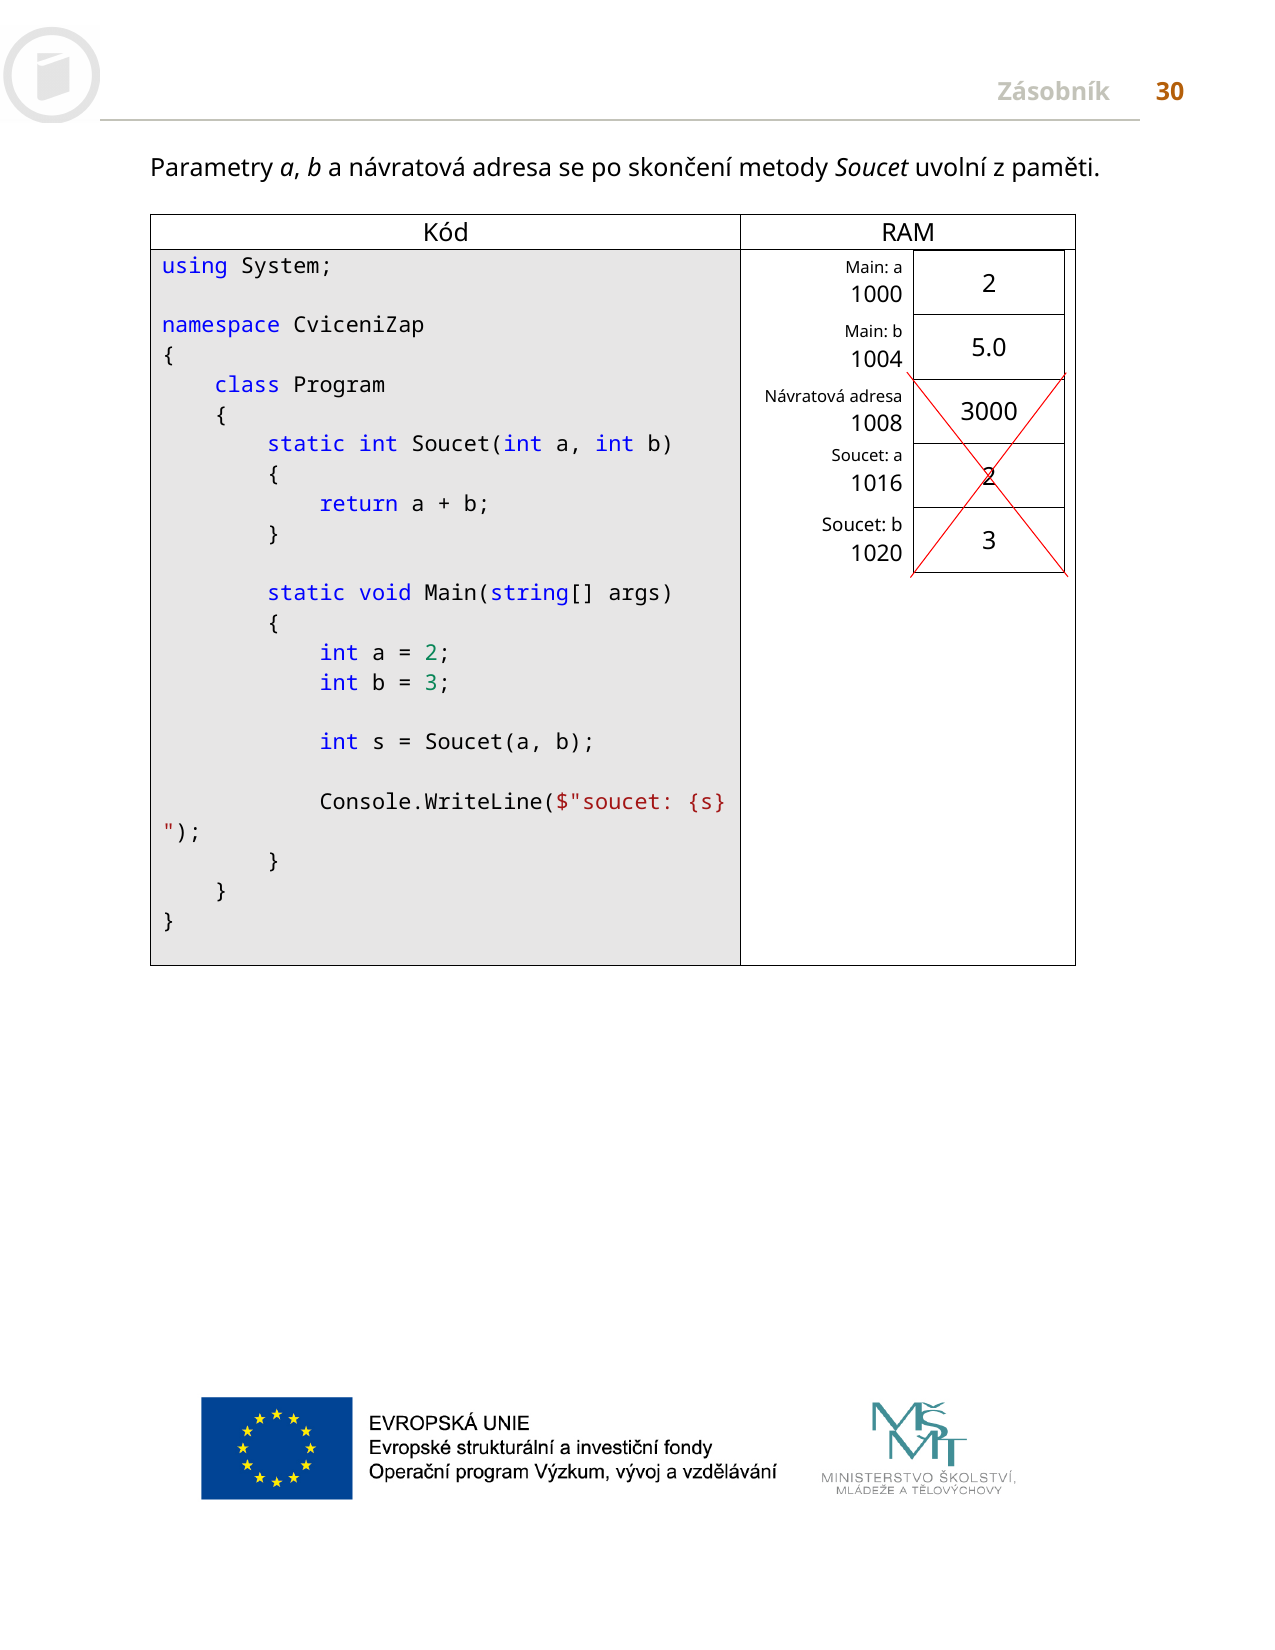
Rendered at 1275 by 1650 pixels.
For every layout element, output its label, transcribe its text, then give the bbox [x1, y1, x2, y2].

table_header RAM [741, 215, 1075, 249]
text Parametry a, b a návratová adresa se po skončení metody Soucet uvolní z paměti. [150, 150, 1125, 184]
table_cell [741, 250, 1075, 965]
table_header Kód [151, 215, 740, 249]
picture [150, 1346, 1066, 1550]
